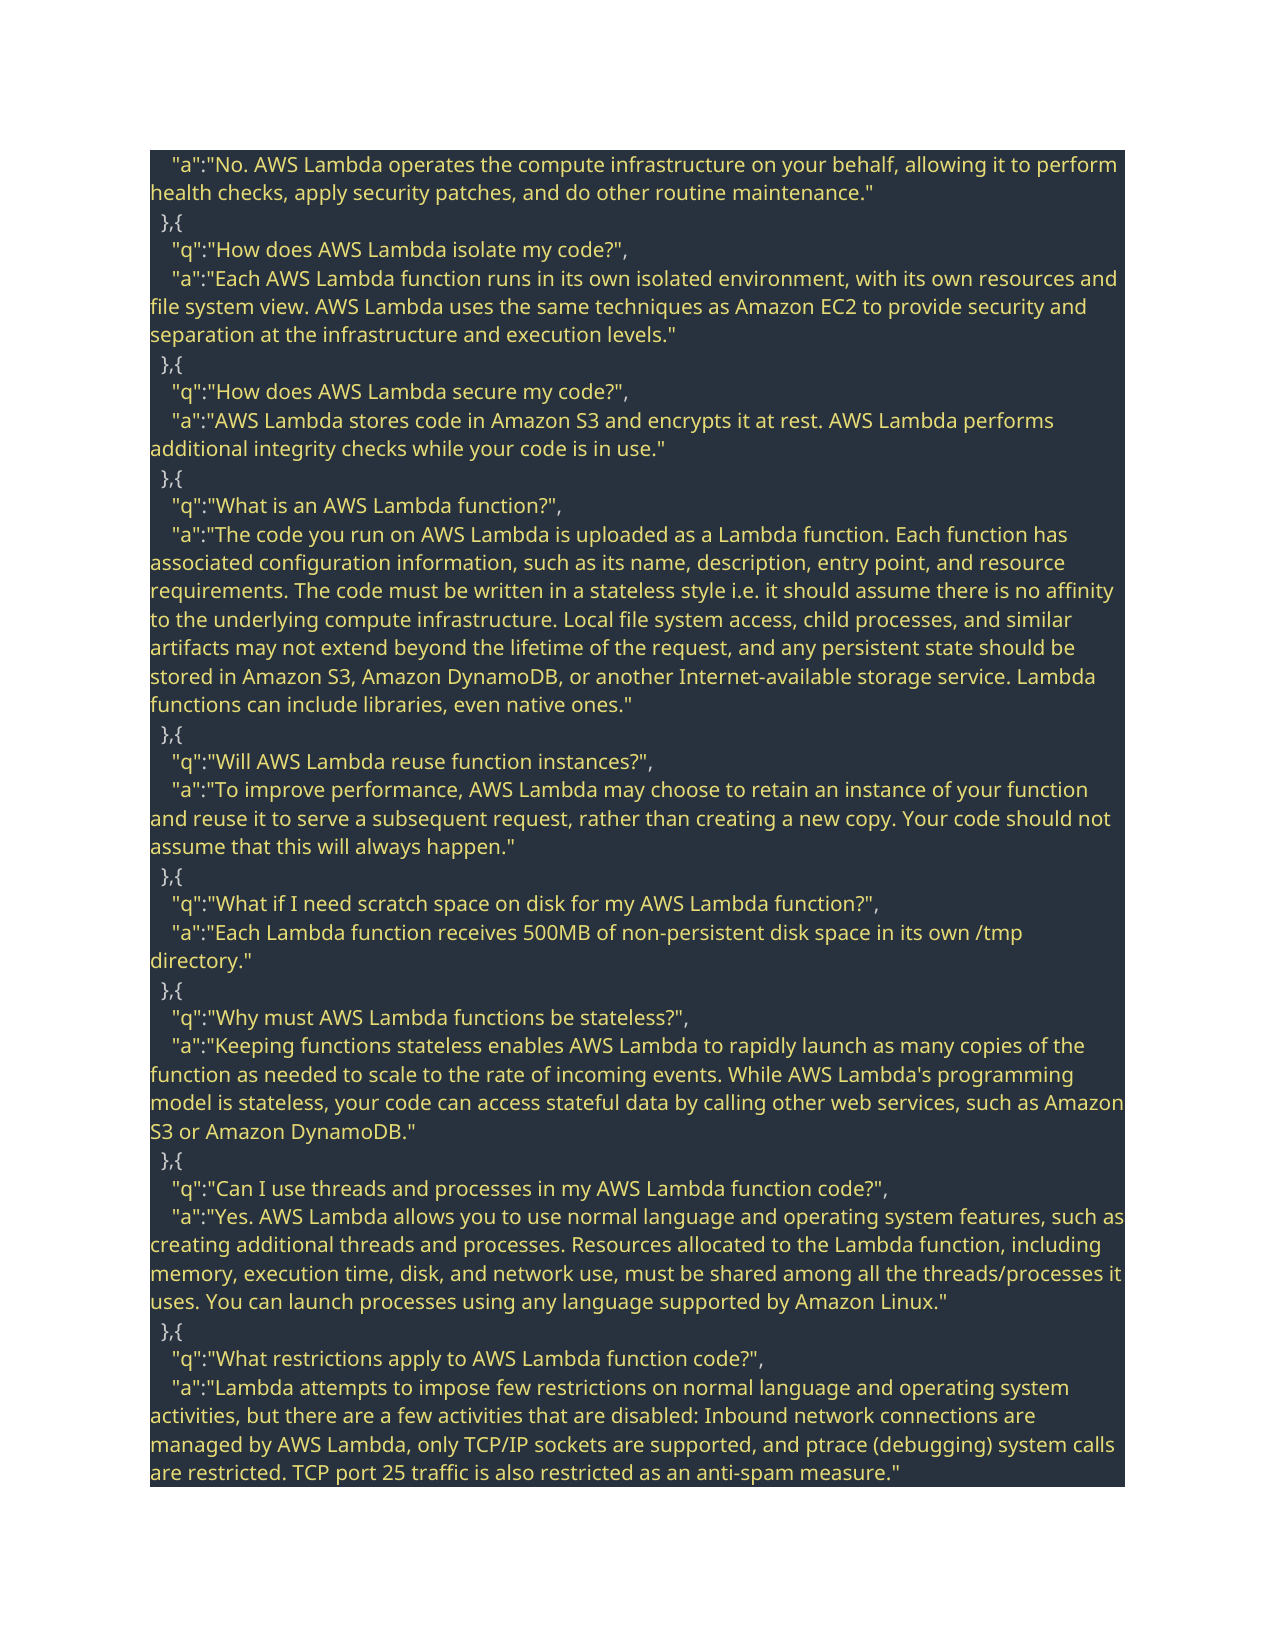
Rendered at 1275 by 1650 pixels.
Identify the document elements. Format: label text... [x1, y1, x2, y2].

text "q":"What restrictions apply to AWS Lambda function code?", [150, 1344, 1125, 1373]
text },{ [150, 719, 1125, 747]
text "q":"What if I need scratch space on disk for my AWS Lambda function?", [150, 889, 1125, 918]
text "a":"Each AWS Lambda function runs in its own isolated environment, with its own resources and file system view. AWS Lambda uses the same techniques as Amazon EC2 to provide security and separation at the infrastructure and execution levels." [150, 264, 1125, 349]
text },{ [150, 207, 1125, 235]
text "q":"Why must AWS Lambda functions be stateless?", [150, 1003, 1125, 1032]
text "q":"How does AWS Lambda isolate my code?", [150, 235, 1125, 264]
text "a":"AWS Lambda stores code in Amazon S3 and encrypts it at rest. AWS Lambda performs additional integrity checks while your code is in use." [150, 406, 1125, 463]
text "a":"To improve performance, AWS Lambda may choose to retain an instance of your function and reuse it to serve a subsequent request, rather than creating a new copy. Your code should not assume that this will always happen." [150, 776, 1125, 861]
text "q":"How does AWS Lambda secure my code?", [150, 377, 1125, 406]
text },{ [150, 1145, 1125, 1174]
text "a":"No. AWS Lambda operates the compute infrastructure on your behalf, allowing it to perform health checks, apply security patches, and do other routine maintenance." [150, 150, 1125, 207]
text "a":"Keeping functions stateless enables AWS Lambda to rapidly launch as many copies of the function as needed to scale to the rate of incoming events. While AWS Lambda's programming model is stateless, your code can access stateful data by calling other web services, such as Amazon S3 or Amazon DynamoDB." [150, 1032, 1125, 1145]
text "q":"Can I use threads and processes in my AWS Lambda function code?", [150, 1174, 1125, 1202]
text "a":"The code you run on AWS Lambda is uploaded as a Lambda function. Each function has associated configuration information, such as its name, description, entry point, and resource requirements. The code must be written in a stateless style i.e. it should assume there is no affinity to the underlying compute infrastructure. Local file system access, child processes, and similar artifacts may not extend beyond the lifetime of the request, and any persistent state should be stored in Amazon S3, Amazon DynamoDB, or another Internet-available storage service. Lambda functions can include libraries, even native ones." [150, 520, 1125, 719]
text "a":"Each Lambda function receives 500MB of non-persistent disk space in its own /tmp directory." [150, 918, 1125, 975]
text "a":"Lambda attempts to impose few restrictions on normal language and operating system activities, but there are a few activities that are disabled: Inbound network connections are managed by AWS Lambda, only TCP/IP sockets are supported, and ptrace (debugging) system calls are restricted. TCP port 25 traffic is also restricted as an anti-spam measure." [150, 1373, 1125, 1487]
text },{ [150, 861, 1125, 889]
text },{ [150, 349, 1125, 377]
text },{ [150, 975, 1125, 1003]
text "q":"Will AWS Lambda reuse function instances?", [150, 747, 1125, 776]
text },{ [150, 1316, 1125, 1344]
text "q":"What is an AWS Lambda function?", [150, 491, 1125, 520]
text "a":"Yes. AWS Lambda allows you to use normal language and operating system features, such as creating additional threads and processes. Resources allocated to the Lambda function, including memory, execution time, disk, and network use, must be shared among all the threads/processes it uses. You can launch processes using any language supported by Amazon Linux." [150, 1202, 1125, 1316]
text },{ [150, 463, 1125, 491]
